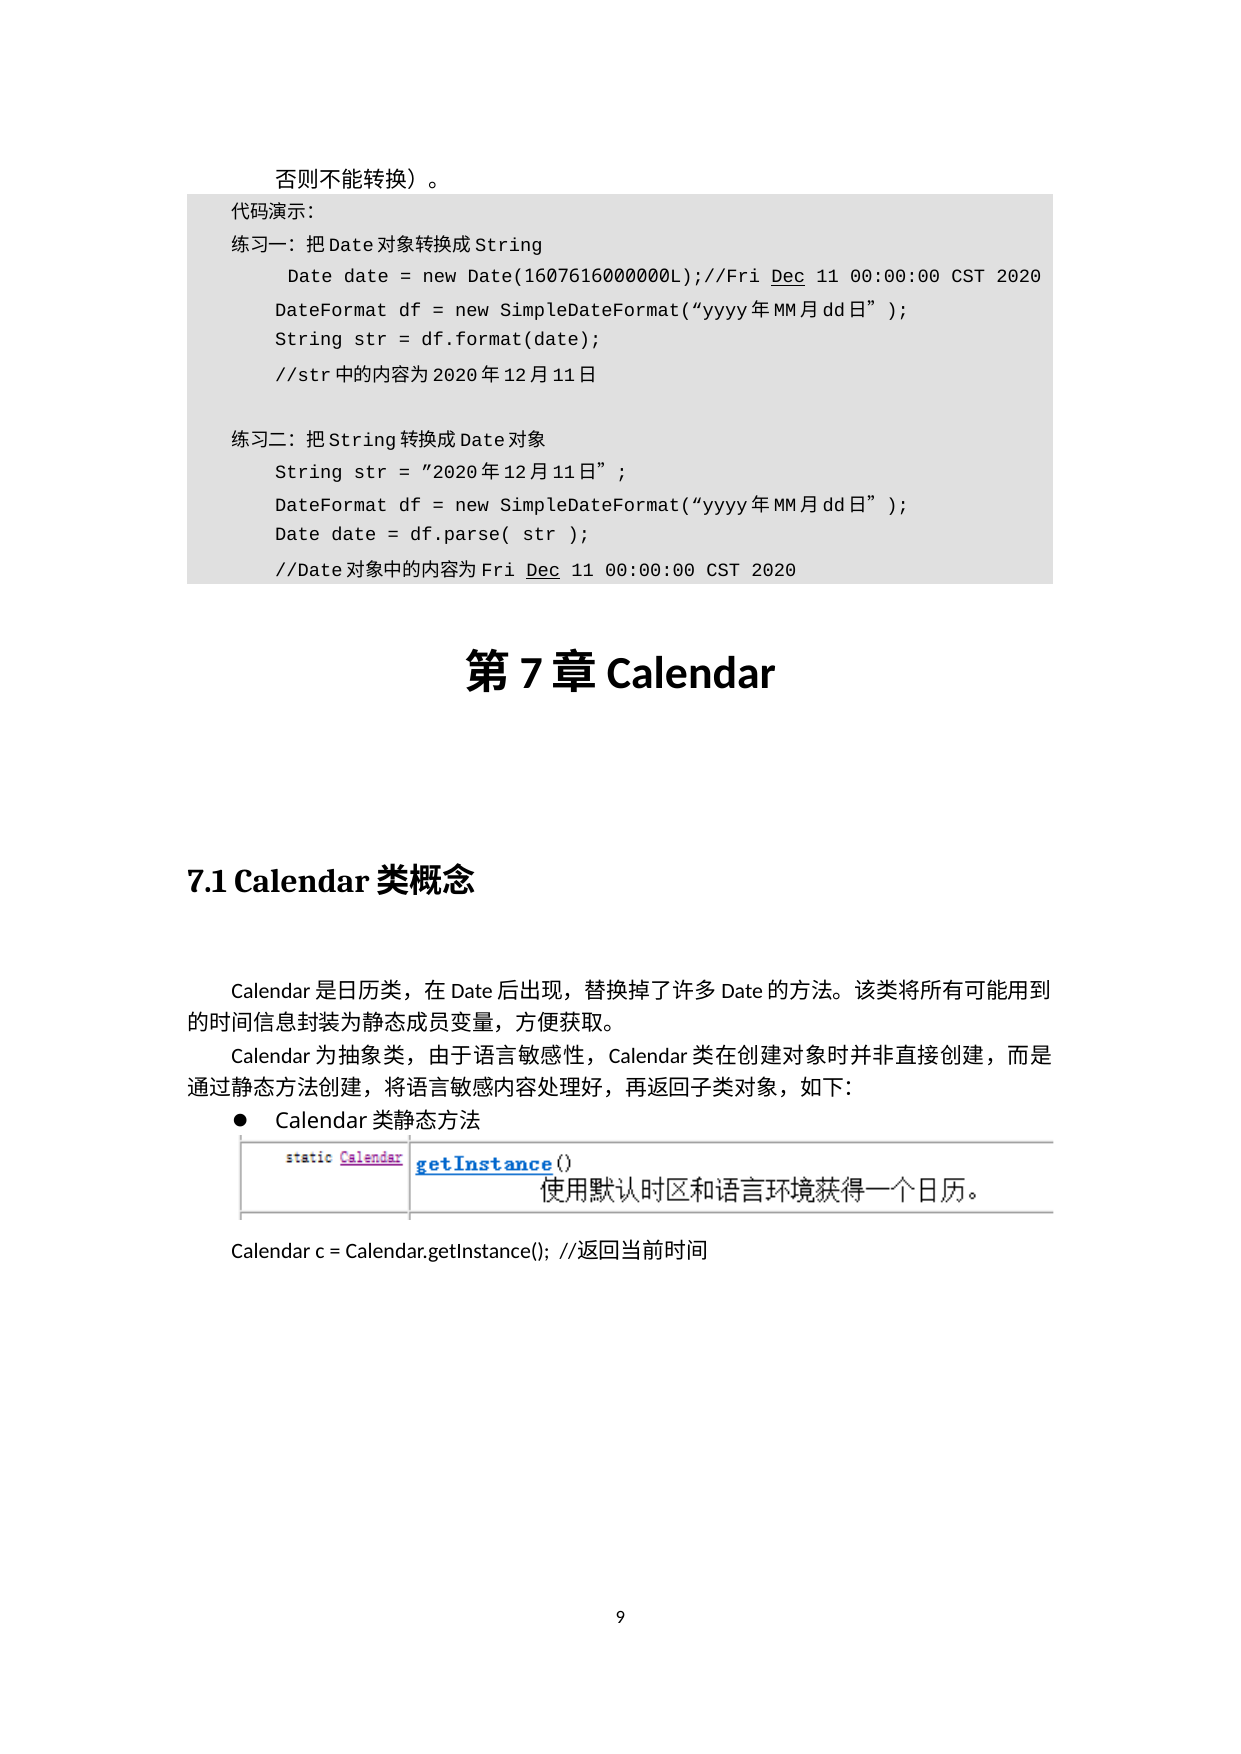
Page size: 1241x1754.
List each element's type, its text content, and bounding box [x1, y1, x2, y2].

text //str中的内容为2020年12月11日 [187, 357, 1053, 389]
text 代码演示： [187, 194, 1053, 227]
text DateFormat df = new SimpleDateFormat(“yyyy年MM月dd日”); [187, 292, 1053, 324]
text DateFormat df = new SimpleDateFormat(“yyyy年MM月dd日”); [187, 487, 1053, 519]
text Date date = df.parse( str ); [187, 519, 1053, 552]
text Calendar c = Calendar.getInstance(); //返回当前时间 [187, 1232, 1053, 1265]
text Calendar为抽象类，由于语言敏感性，Calendar类在创建对象时并非直接创建，而是通过静态方法创建，将语言敏感内容处理好，再返回子类对象，如下： [187, 1037, 1053, 1102]
text 第7章Calendar [187, 620, 1053, 717]
text Date date = new Date(1607616000000L);//Fri Dec 11 00:00:00 CST 2020 [187, 259, 1053, 292]
text //Date对象中的内容为Fri Dec 11 00:00:00 CST 2020 [187, 552, 1053, 584]
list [232, 162, 1053, 194]
text Calendar是日历类，在Date后出现，替换掉了许多Date的方法。该类将所有可能用到的时间信息封装为静态成员变量，方便获取。 [187, 972, 1053, 1037]
list 7.1 Calendar类概念 [187, 845, 1053, 910]
list Calendar类静态方法 [232, 1102, 1053, 1135]
text String str = df.format(date); [187, 324, 1053, 357]
text String str = ”2020年12月11日”; [187, 454, 1053, 487]
picture [231, 1135, 1054, 1220]
text 练习二：把String转换成Date对象 [187, 422, 1053, 454]
text 练习一：把Date对象转换成String [187, 227, 1053, 259]
